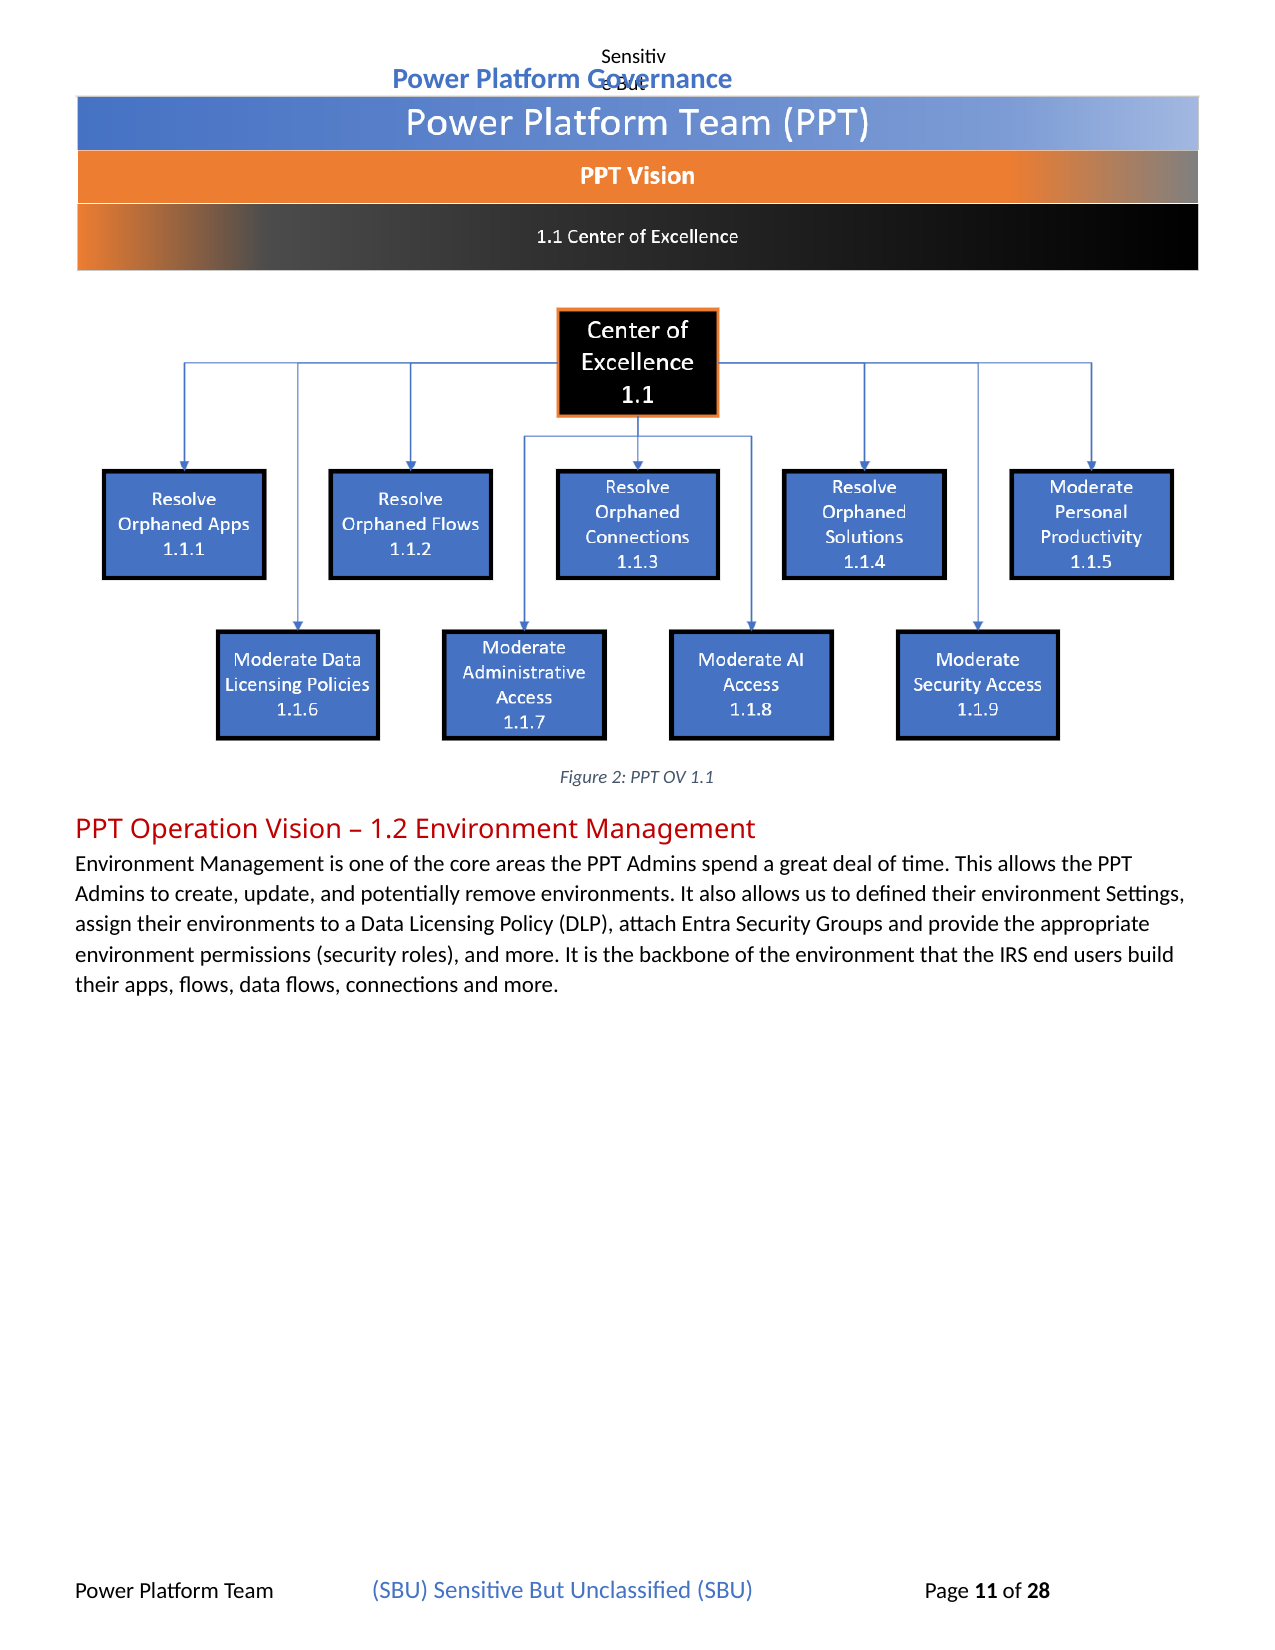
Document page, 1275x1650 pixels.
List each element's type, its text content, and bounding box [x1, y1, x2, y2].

picture [75, 95, 1200, 747]
subtitle PPT Operation Vision – 1.2 Environment Management [75, 809, 1200, 846]
text Environment Management is one of the core areas the PPT Admins spend a great deal of time. This allows the PPT Admins to create, update, and potentially remove environments. It also allows us to defined their environment Settings, assign their environments to a Data Licensing Policy (DLP), attach Entra Security Groups and provide the appropriate environment permissions (security roles), and more. It is the backbone of the environment that the IRS end users build their apps, flows, data flows, connections and more. [75, 849, 1200, 998]
text Figure 2: PPT OV 1.1 [75, 766, 1200, 788]
